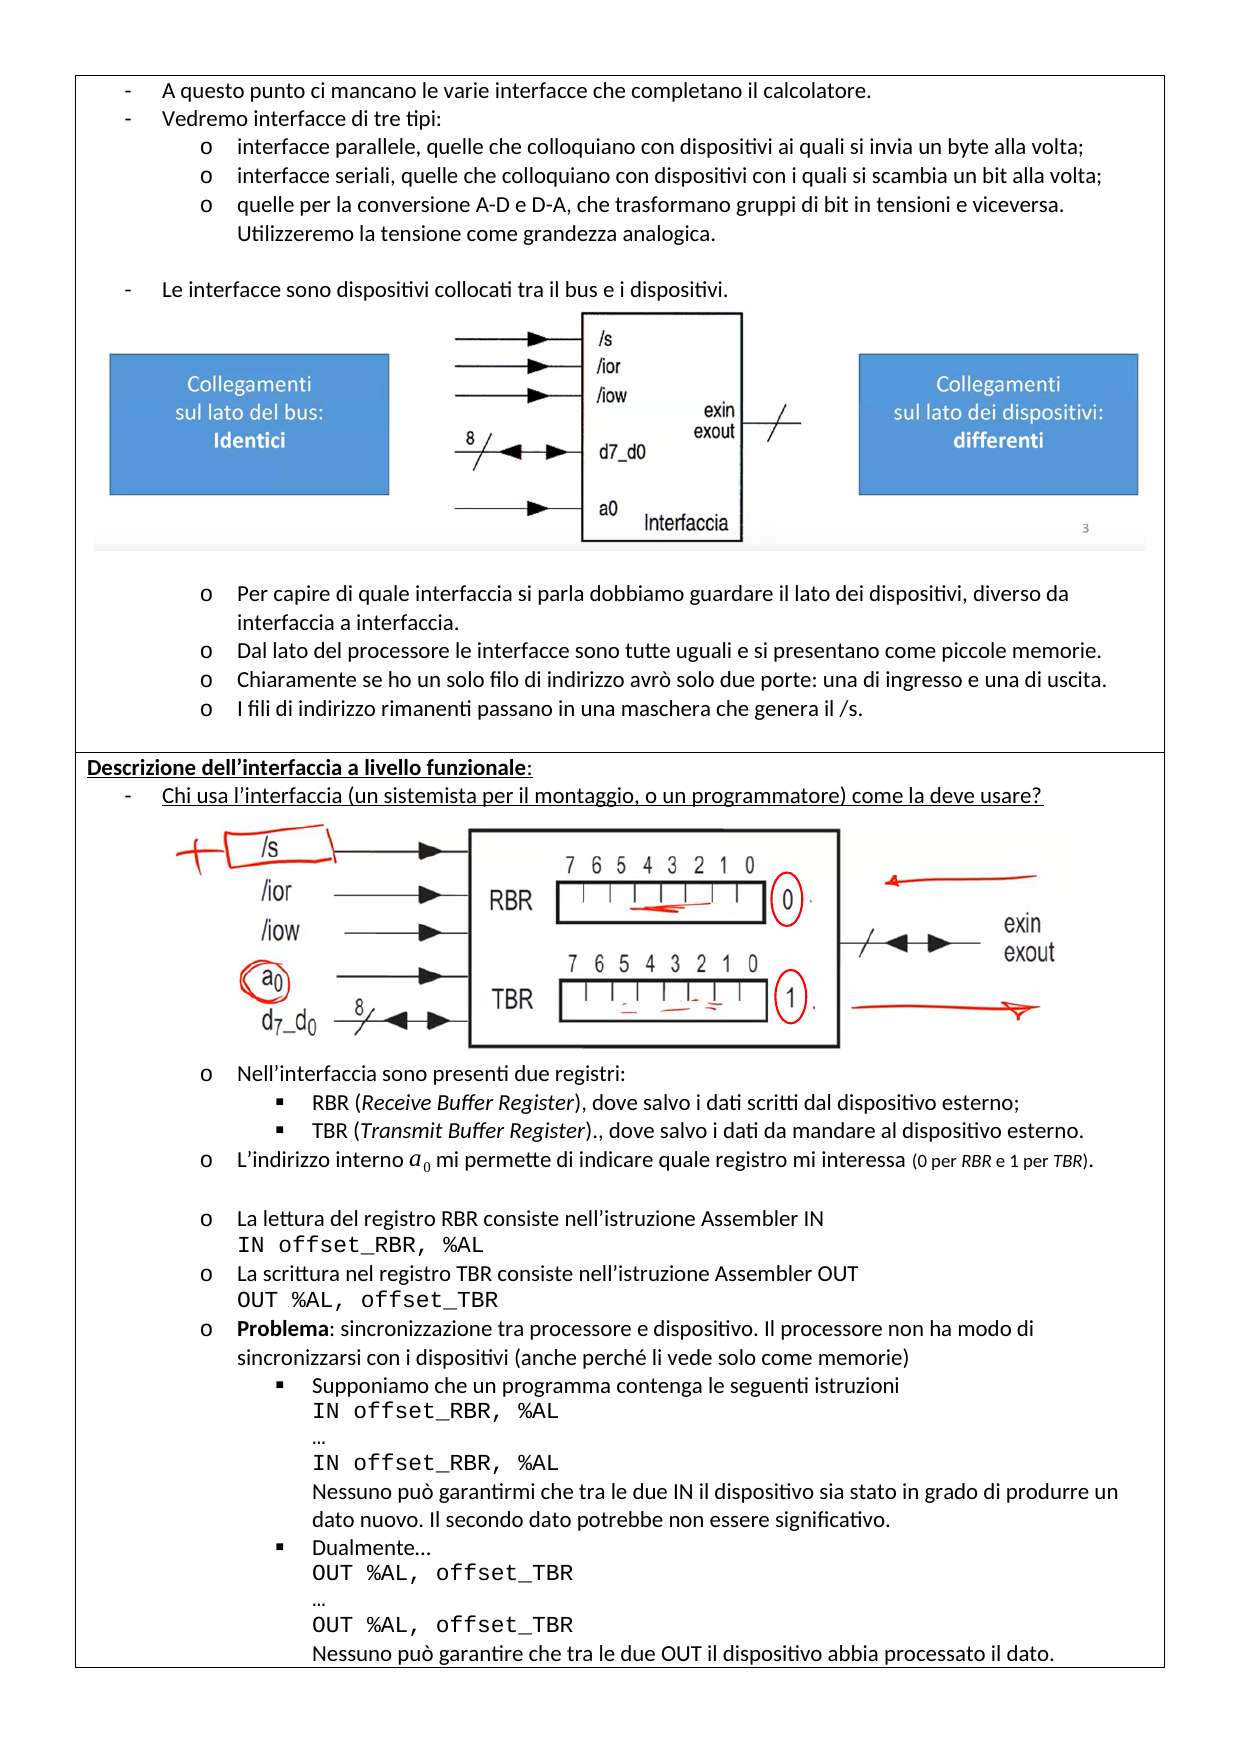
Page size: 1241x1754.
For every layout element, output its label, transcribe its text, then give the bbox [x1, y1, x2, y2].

picture [167, 808, 1073, 1060]
picture [93, 303, 1147, 551]
table_cell A questo punto ci mancano le varie interfacce che completano il calcolatore. Vedremo interfacce di tre tipi: interfacce parallele, quelle che colloquiano con dispositivi ai quali si invia un byte alla volta; interfacce seriali, quelle che colloquiano con dispositivi con i quali si scambia un bit alla volta; quelle per la conversione A-D e D-A, che trasformano gruppi di bit in tensioni e viceversa. Utilizzeremo la tensione come grandezza analogica. Le interfacce sono dispositivi collocati tra il bus e i dispositivi. Per capire di quale interfaccia si parla dobbiamo guardare il lato dei dispositivi, diverso da interfaccia a interfaccia. Dal lato del processore le interfacce sono tutte uguali e si presentano come piccole memorie. Chiaramente se ho un solo filo di indirizzo avrò solo due porte: una di ingresso e una di uscita. I fili di indirizzo rimanenti passano in una maschera che genera il /s. [76, 76, 1164, 752]
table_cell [76, 753, 1164, 1667]
